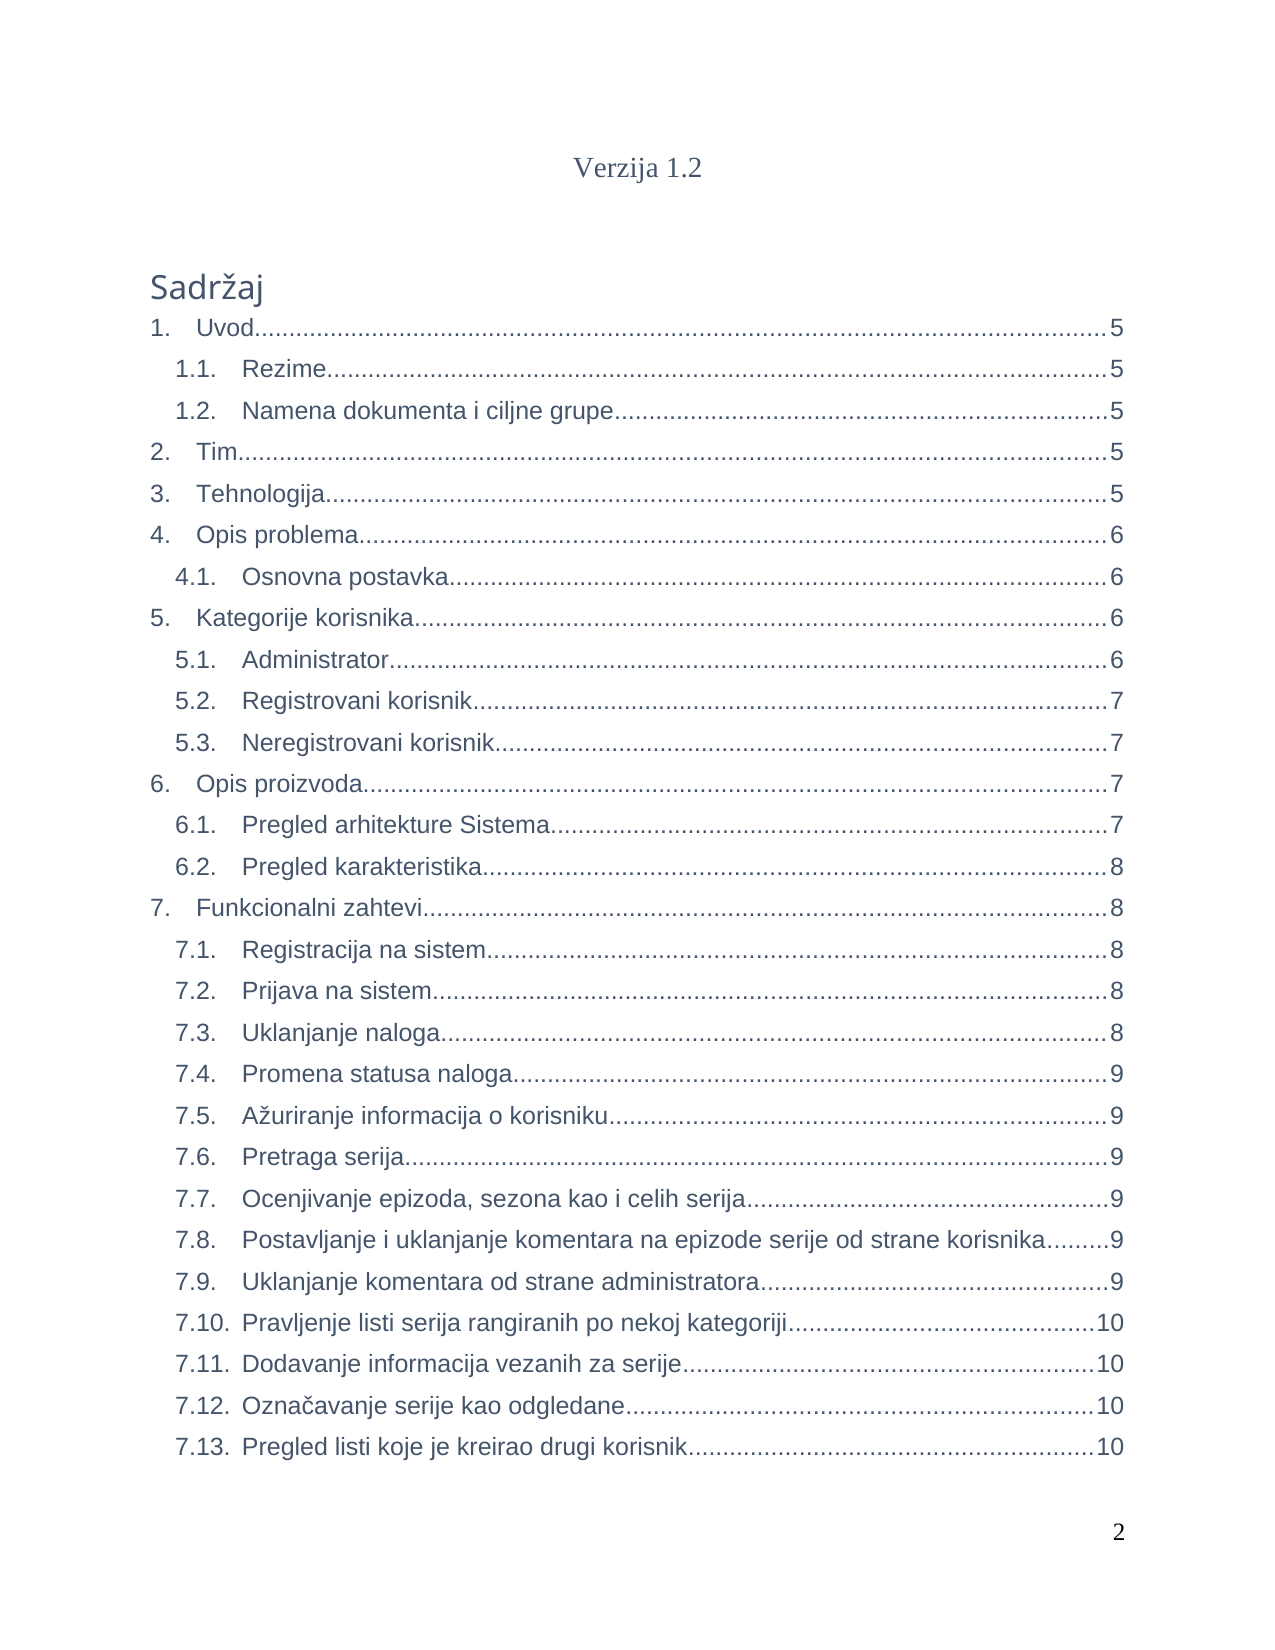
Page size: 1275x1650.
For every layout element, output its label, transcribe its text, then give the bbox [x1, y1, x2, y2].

text Verzija 1.2 [150, 150, 1125, 183]
